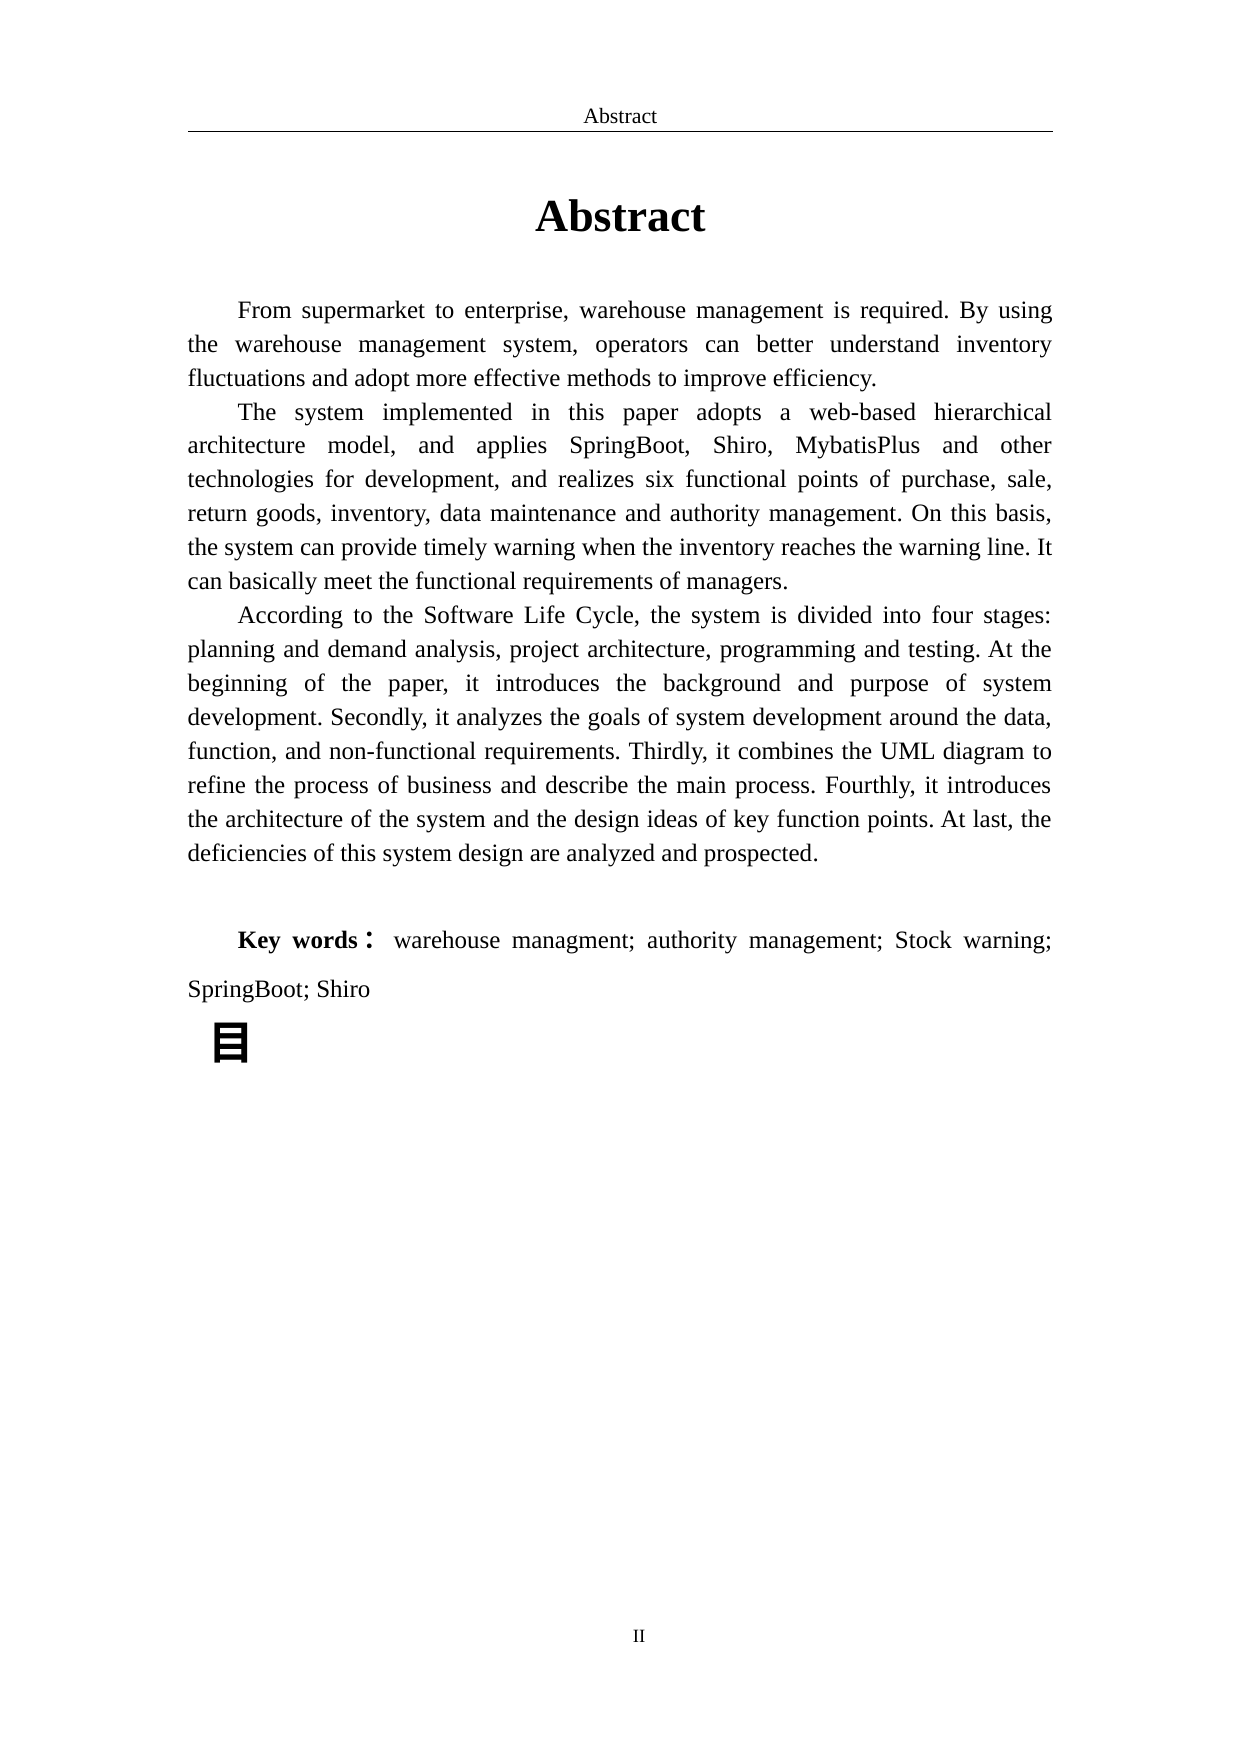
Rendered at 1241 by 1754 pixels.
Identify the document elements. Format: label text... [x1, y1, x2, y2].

text From supermarket to enterprise, warehouse management is required. By using the warehouse management system, operators can better understand inventory fluctuations and adopt more effective methods to improve efficiency. [187, 292, 1053, 394]
text The system implemented in this paper adopts a web-based hierarchical architecture model, and applies SpringBoot, Shiro, MybatisPlus and other technologies for development, and realizes six functional points of purchase, sale, return goods, inventory, data maintenance and authority management. On this basis, the system can provide timely warning when the inventory reaches the warning line. It can basically meet the functional requirements of managers. [187, 394, 1053, 598]
text Key words：warehouse managment; authority management; Stock warning; SpringBoot; Shiro [187, 903, 1053, 1005]
subtitle Abstract [187, 181, 1053, 249]
text According to the Software Life Cycle, the system is divided into four stages: planning and demand analysis, project architecture, programming and testing. At the beginning of the paper, it introduces the background and purpose of system development. Secondly, it analyzes the goals of system development around the data, function, and non-functional requirements. Thirdly, it combines the UML diagram to refine the process of business and describe the main process. Fourthly, it introduces the architecture of the system and the design ideas of key function points. At last, the deficiencies of this system design are analyzed and prospected. [187, 598, 1053, 869]
